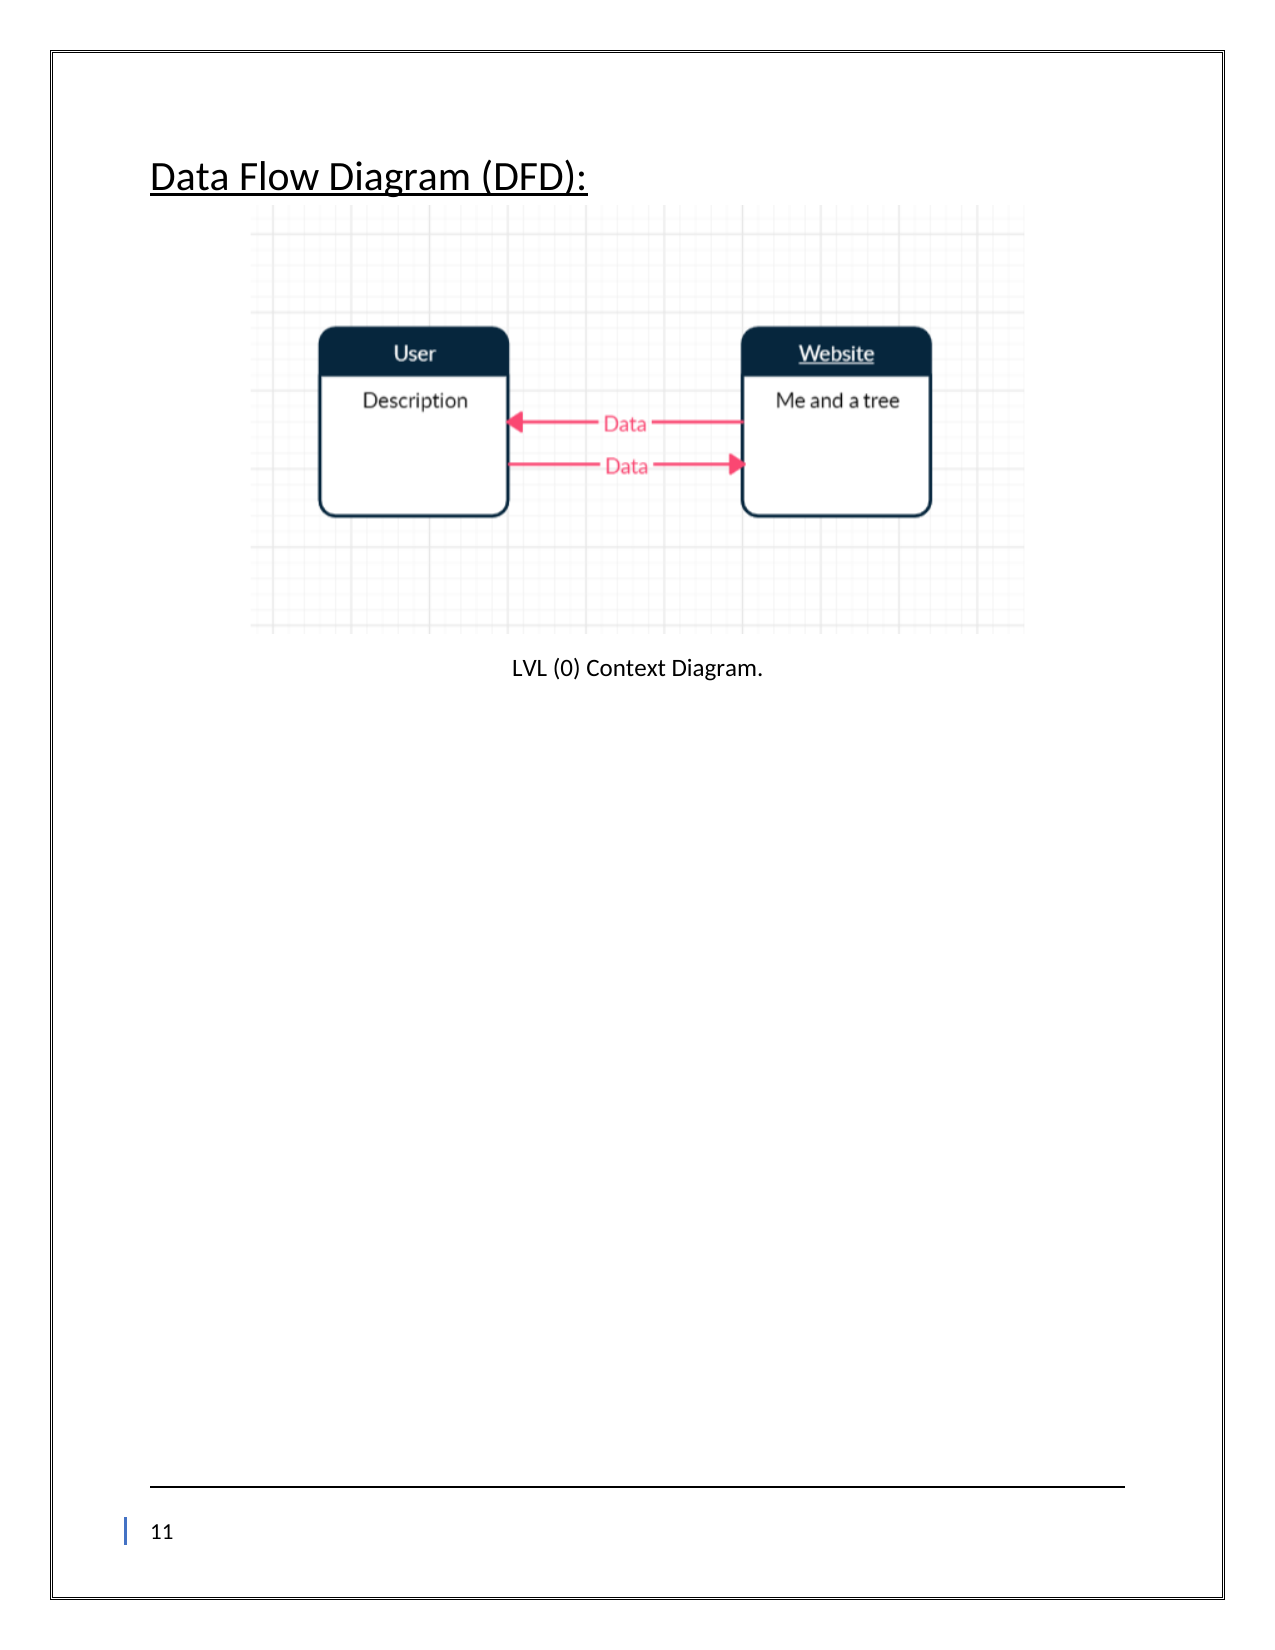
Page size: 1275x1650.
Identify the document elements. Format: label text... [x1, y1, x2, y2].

text LVL (0) Context Diagram. [150, 652, 1125, 683]
picture [250, 205, 1025, 634]
subtitle Data Flow Diagram (DFD): [150, 150, 1125, 201]
